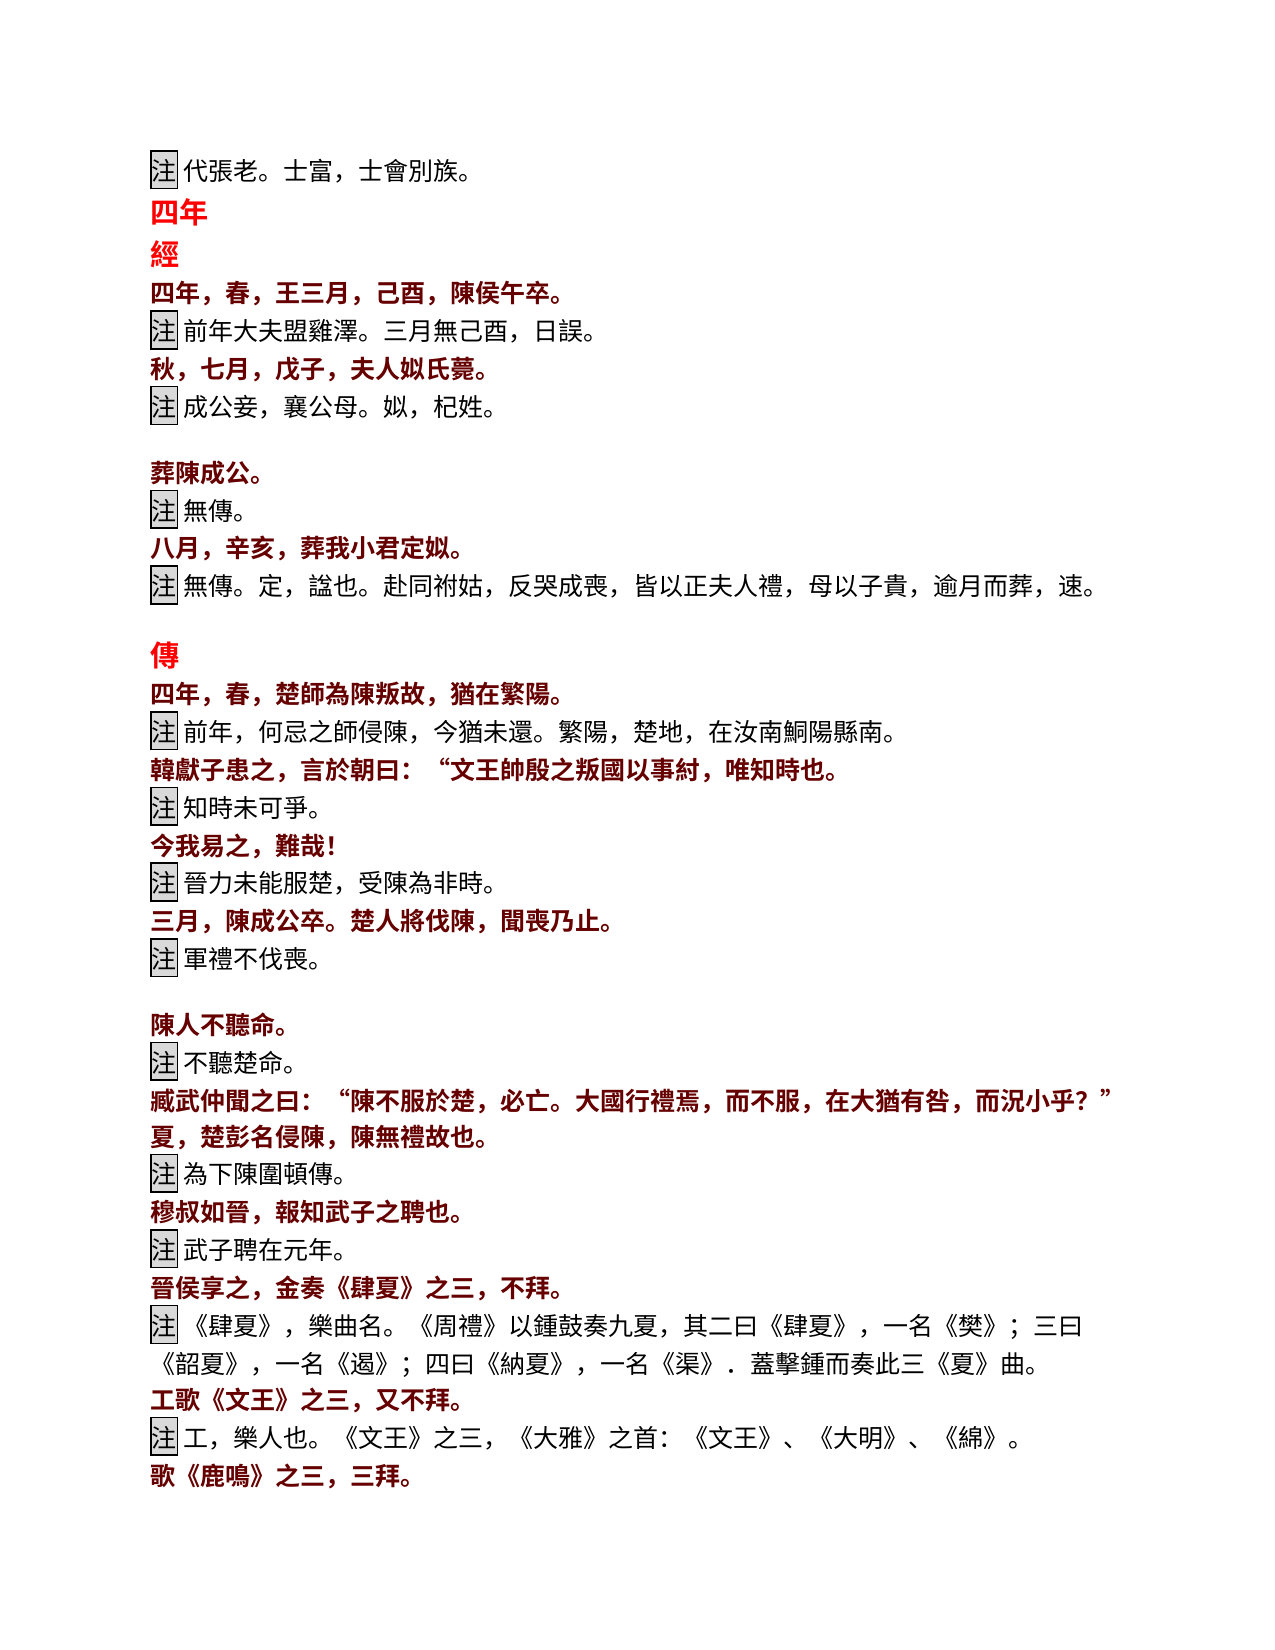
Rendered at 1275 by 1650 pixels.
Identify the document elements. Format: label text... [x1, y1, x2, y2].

text 注 武子聘在元年。 [178, 1229, 1125, 1268]
text 注 工，樂人也。《文王》之三，《大雅》之首：《文王》、《大明》、《綿》。 [178, 1417, 1125, 1456]
text 注 無傳。 [178, 489, 1125, 529]
text 注 前年，何忌之師侵陳，今猶未還。繁陽，楚地，在汝南鮦陽縣南。 [178, 711, 1125, 750]
text 注 前年大夫盟雞澤。三月無己酉，日誤。 [178, 310, 1125, 349]
text 四年 [150, 189, 1125, 232]
text 三月，陳成公卒。楚人將伐陳，聞喪乃止。 [150, 902, 1125, 938]
text 穆叔如晉，報知武子之聘也。 [150, 1193, 1125, 1229]
text 晉侯享之，金奏《肆夏》之三，不拜。 [150, 1268, 1125, 1305]
text 注 為下陳圍頓傳。 [178, 1153, 1125, 1193]
text 秋，七月，戊子，夫人姒氏薨。 [150, 349, 1125, 386]
text 注 《肆夏》，樂曲名。《周禮》以鍾鼓奏九夏，其二曰《肆夏》，一名《樊》；三曰《韶夏》，一名《遏》；四曰《納夏》，一名《渠》．蓋擊鍾而奏此三《夏》曲。 [150, 1305, 1125, 1380]
text 今我易之，難哉！ [150, 826, 1125, 862]
text 注 不聽楚命。 [178, 1042, 1125, 1081]
text 注 軍禮不伐喪。 [178, 938, 1125, 977]
text 韓獻子患之，言於朝曰：“文王帥殷之叛國以事紂，唯知時也。 [150, 750, 1125, 787]
text 注 無傳。定，諡也。赴同祔姑，反哭成喪，皆以正夫人禮，母以子貴，逾月而葬，速。 [178, 565, 1125, 604]
text 歌《鹿鳴》之三，三拜。 [150, 1456, 1125, 1492]
text 四年，春，王三月，己酉，陳侯午卒。 [150, 274, 1125, 310]
text 臧武仲聞之曰：“陳不服於楚，必亡。大國行禮焉，而不服，在大猶有咎，而況小乎？”夏，楚彭名侵陳，陳無禮故也。 [150, 1081, 1125, 1153]
text 注 成公妾，襄公母。姒，杞姓。 [178, 386, 1125, 425]
text 注 代張老。士富，士會別族。 [178, 150, 1125, 189]
text 葬陳成公。 [150, 453, 1125, 489]
text 傳 [150, 632, 1125, 675]
text 四年，春，楚師為陳叛故，猶在繁陽。 [150, 675, 1125, 711]
text 工歌《文王》之三，又不拜。 [150, 1380, 1125, 1417]
text 經 [150, 232, 1125, 274]
text 陳人不聽命。 [150, 1005, 1125, 1042]
text 注 知時未可爭。 [178, 787, 1125, 826]
text 注 晉力未能服楚，受陳為非時。 [178, 862, 1125, 902]
text 八月，辛亥，葬我小君定姒。 [150, 529, 1125, 565]
